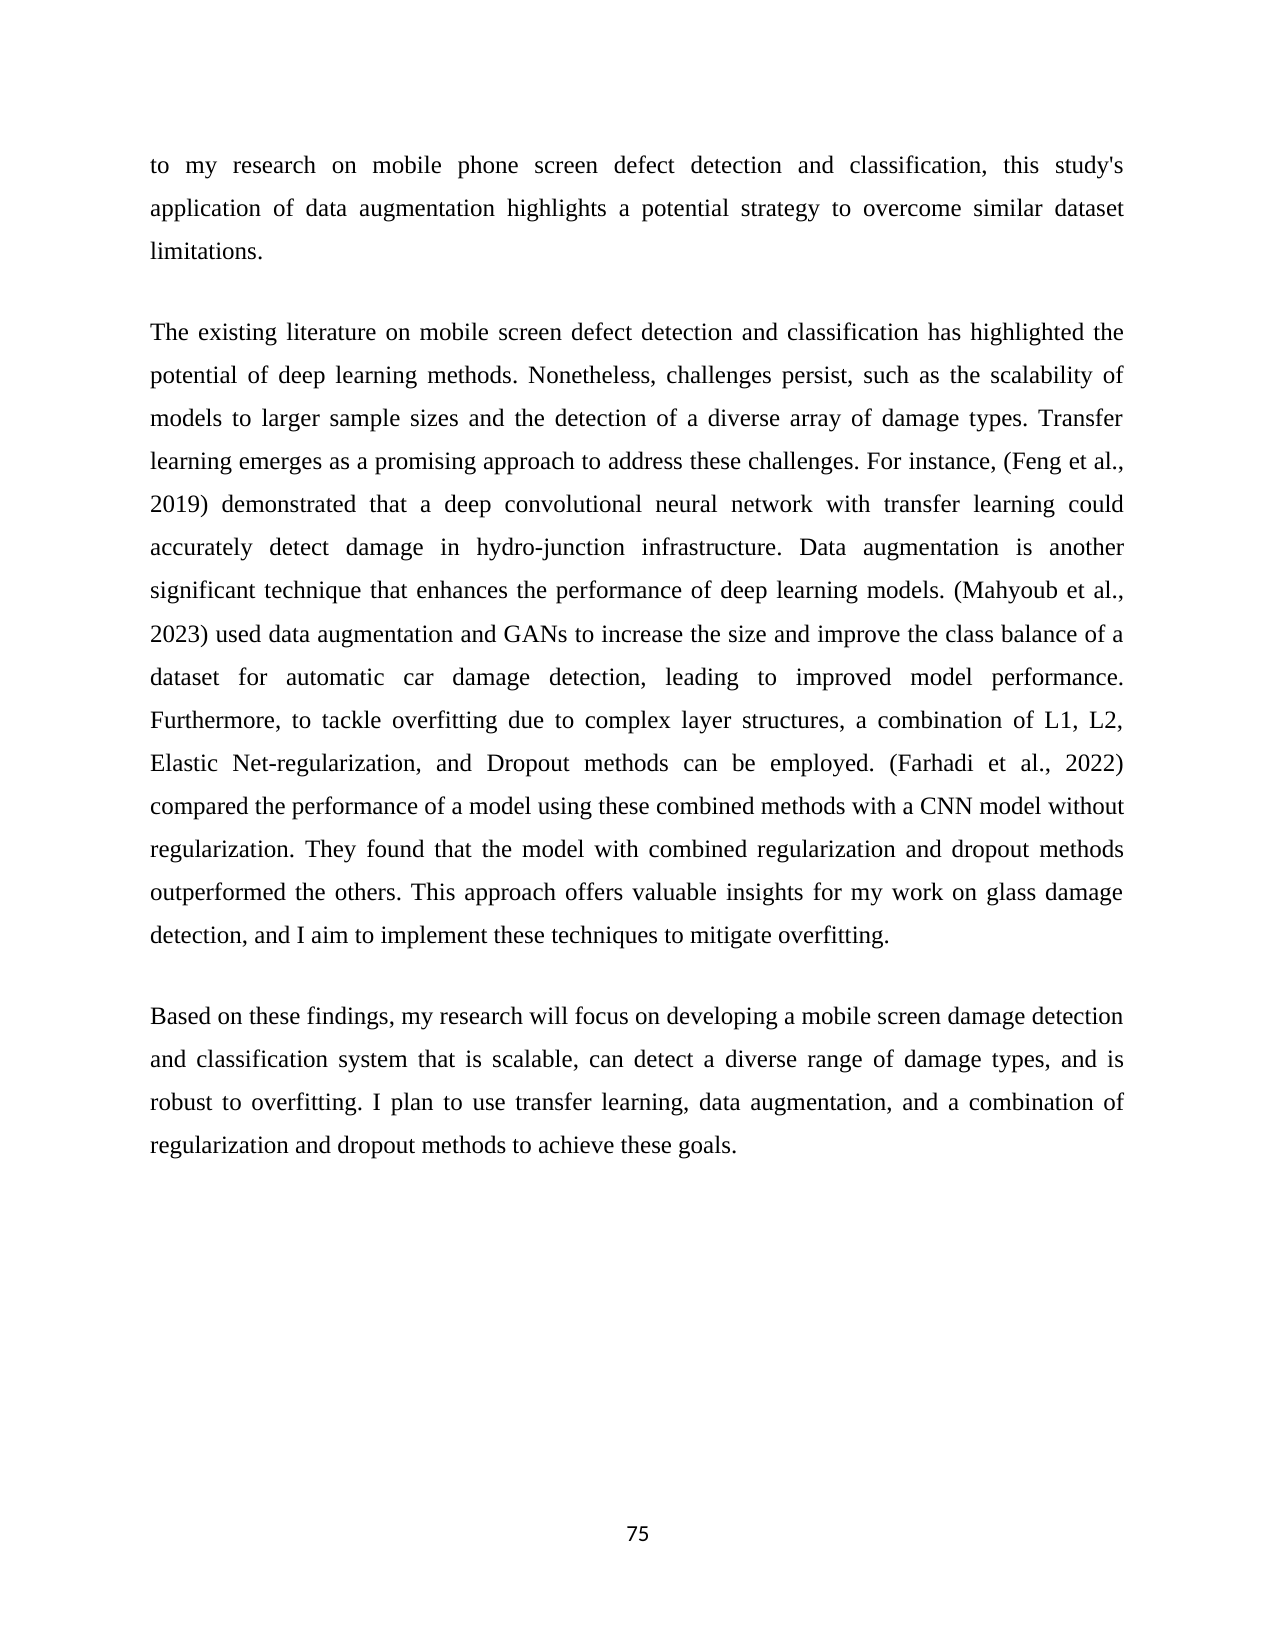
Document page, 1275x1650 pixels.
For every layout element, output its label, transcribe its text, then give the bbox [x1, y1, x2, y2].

text Based on these findings, my research will focus on developing a mobile screen damage detection and classification system that is scalable, can detect a diverse range of damage types, and is robust to overfitting. I plan to use transfer learning, data augmentation, and a combination of regularization and dropout methods to achieve these goals. [150, 1001, 1125, 1159]
text The existing literature on mobile screen defect detection and classification has highlighted the potential of deep learning methods. Nonetheless, challenges persist, such as the scalability of models to larger sample sizes and the detection of a diverse array of damage types. Transfer learning emerges as a promising approach to address these challenges. For instance, (Feng et al., 2019) demonstrated that a deep convolutional neural network with transfer learning could accurately detect damage in hydro-junction infrastructure. Data augmentation is another significant technique that enhances the performance of deep learning models. (Mahyoub et al., 2023) used data augmentation and GANs to increase the size and improve the class balance of a dataset for automatic car damage detection, leading to improved model performance. Furthermore, to tackle overfitting due to complex layer structures, a combination of L1, L2, Elastic Net-regularization, and Dropout methods can be employed. (Farhadi et al., 2022) compared the performance of a model using these combined methods with a CNN model without regularization. They found that the model with combined regularization and dropout methods outperformed the others. This approach offers valuable insights for my work on glass damage detection, and I aim to implement these techniques to mitigate overfitting. [150, 317, 1125, 949]
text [150, 150, 1125, 265]
